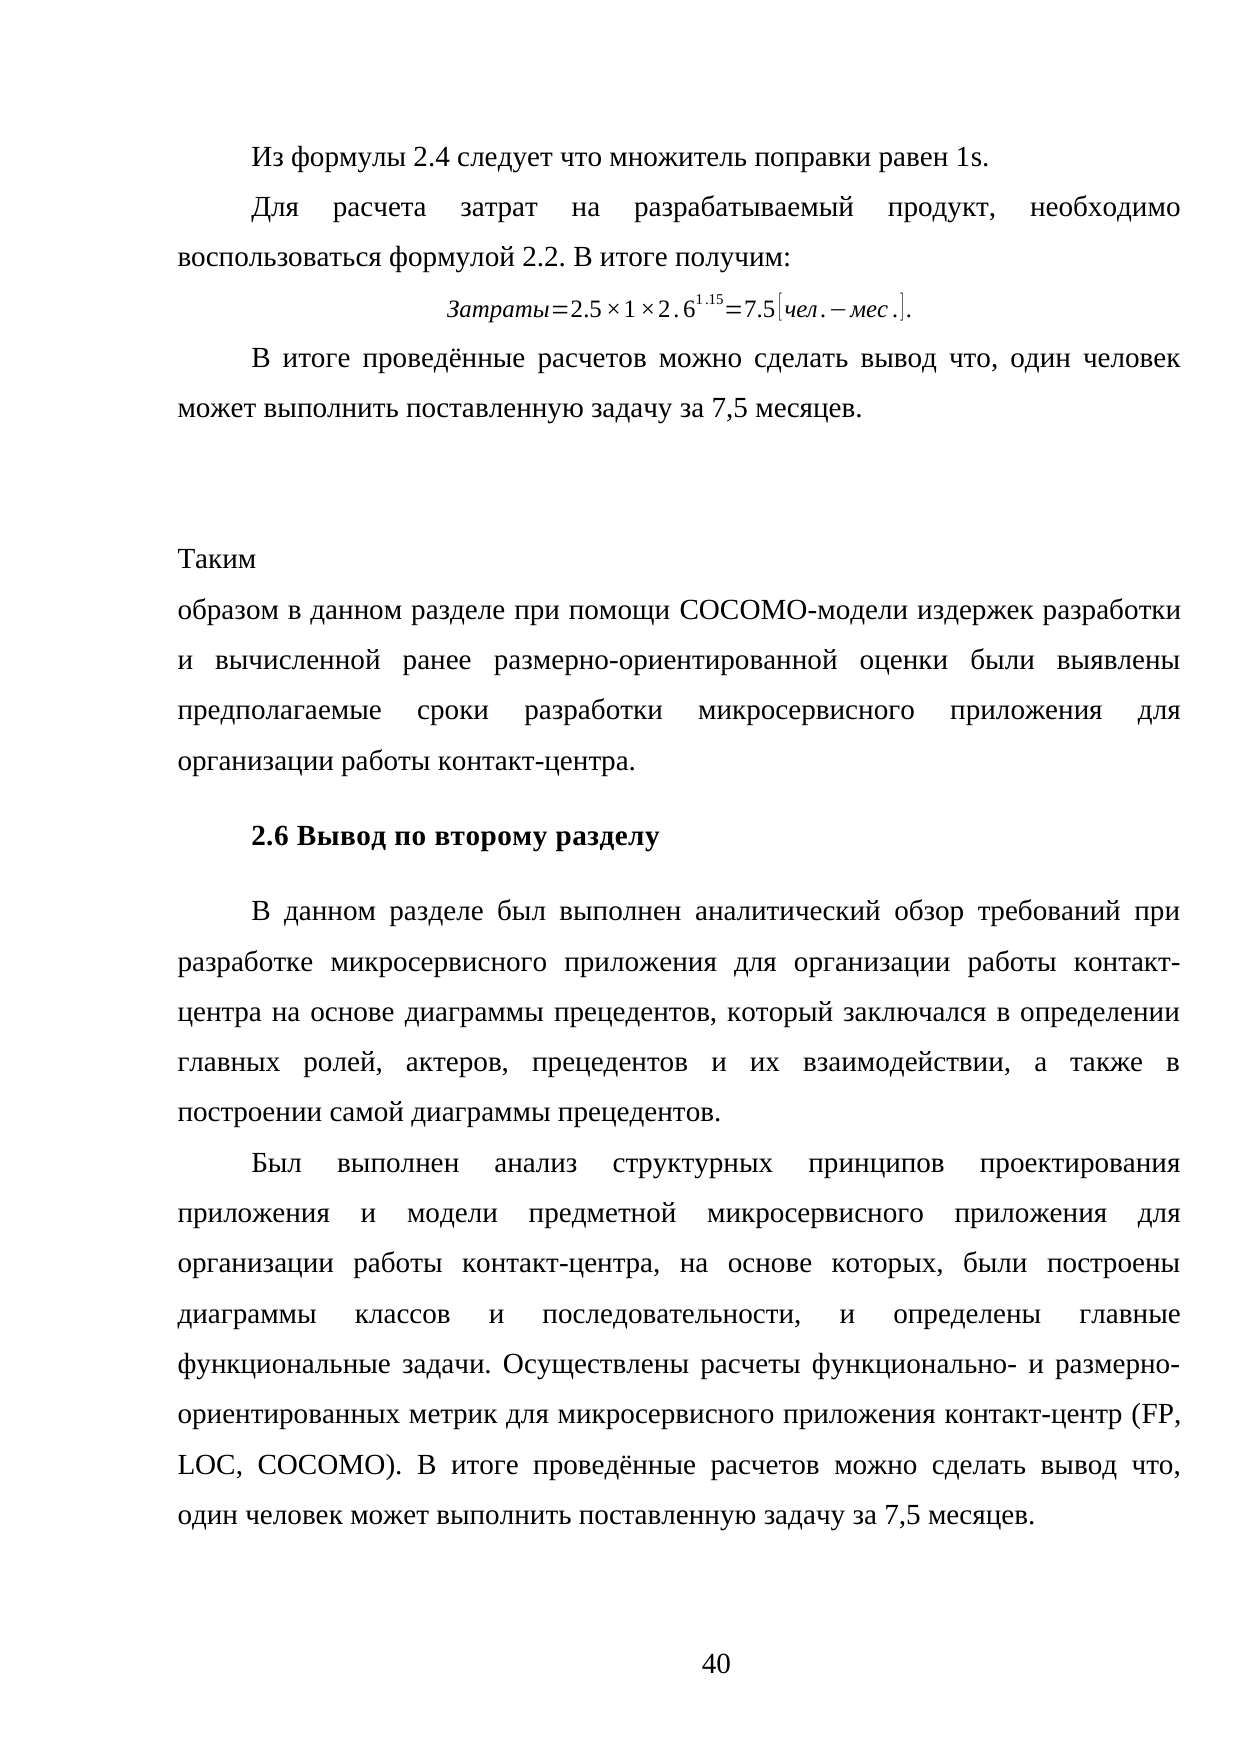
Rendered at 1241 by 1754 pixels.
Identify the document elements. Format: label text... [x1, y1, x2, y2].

subtitle 2.6 Вывод по второму разделу [177, 818, 1181, 852]
text В итоге проведённые расчетов можно сделать вывод что, один человек может выполнить поставленную задачу за 7,5 месяцев. [177, 340, 1181, 424]
text однипользователь Таким данных образом в данном разделе при помощи COCOMO-модели издержек разработки и вычисленной ранее размерно-ориентированной оценки были выявлены предполагаемые сроки разработки микросервисного приложения для организации работы контакт-центра. [177, 441, 1181, 776]
text Из формулы 2.4 следует что множитель поправки равен 1s. [177, 139, 1181, 172]
text Был выполнен анализ структурных принципов проектирования приложения и модели предметной микросервисного приложения для организации работы контакт-центра, на основе которых, были построены диаграммы классов и последовательности, и определены главные функциональные задачи. Осуществлены расчеты функционально- и размерно-ориентированных метрик для микросервисного приложения контакт-центр (FP, LOC, COCOMO). В итоге проведённые расчетов можно сделать вывод что, один человек может выполнить поставленную задачу за 7,5 месяцев. [177, 1145, 1181, 1531]
text В данном разделе был выполнен аналитический обзор требований при разработке микросервисного приложения для организации работы контакт-центра на основе диаграммы прецедентов, который заключался в определении главных ролей, актеров, прецедентов и их взаимодействии, а также в построении самой диаграммы прецедентов. [177, 893, 1181, 1128]
text Для расчета затрат на разрабатываемый продукт, необходимо воспользоваться формулой 2.2. В итоге получим: [177, 189, 1181, 273]
